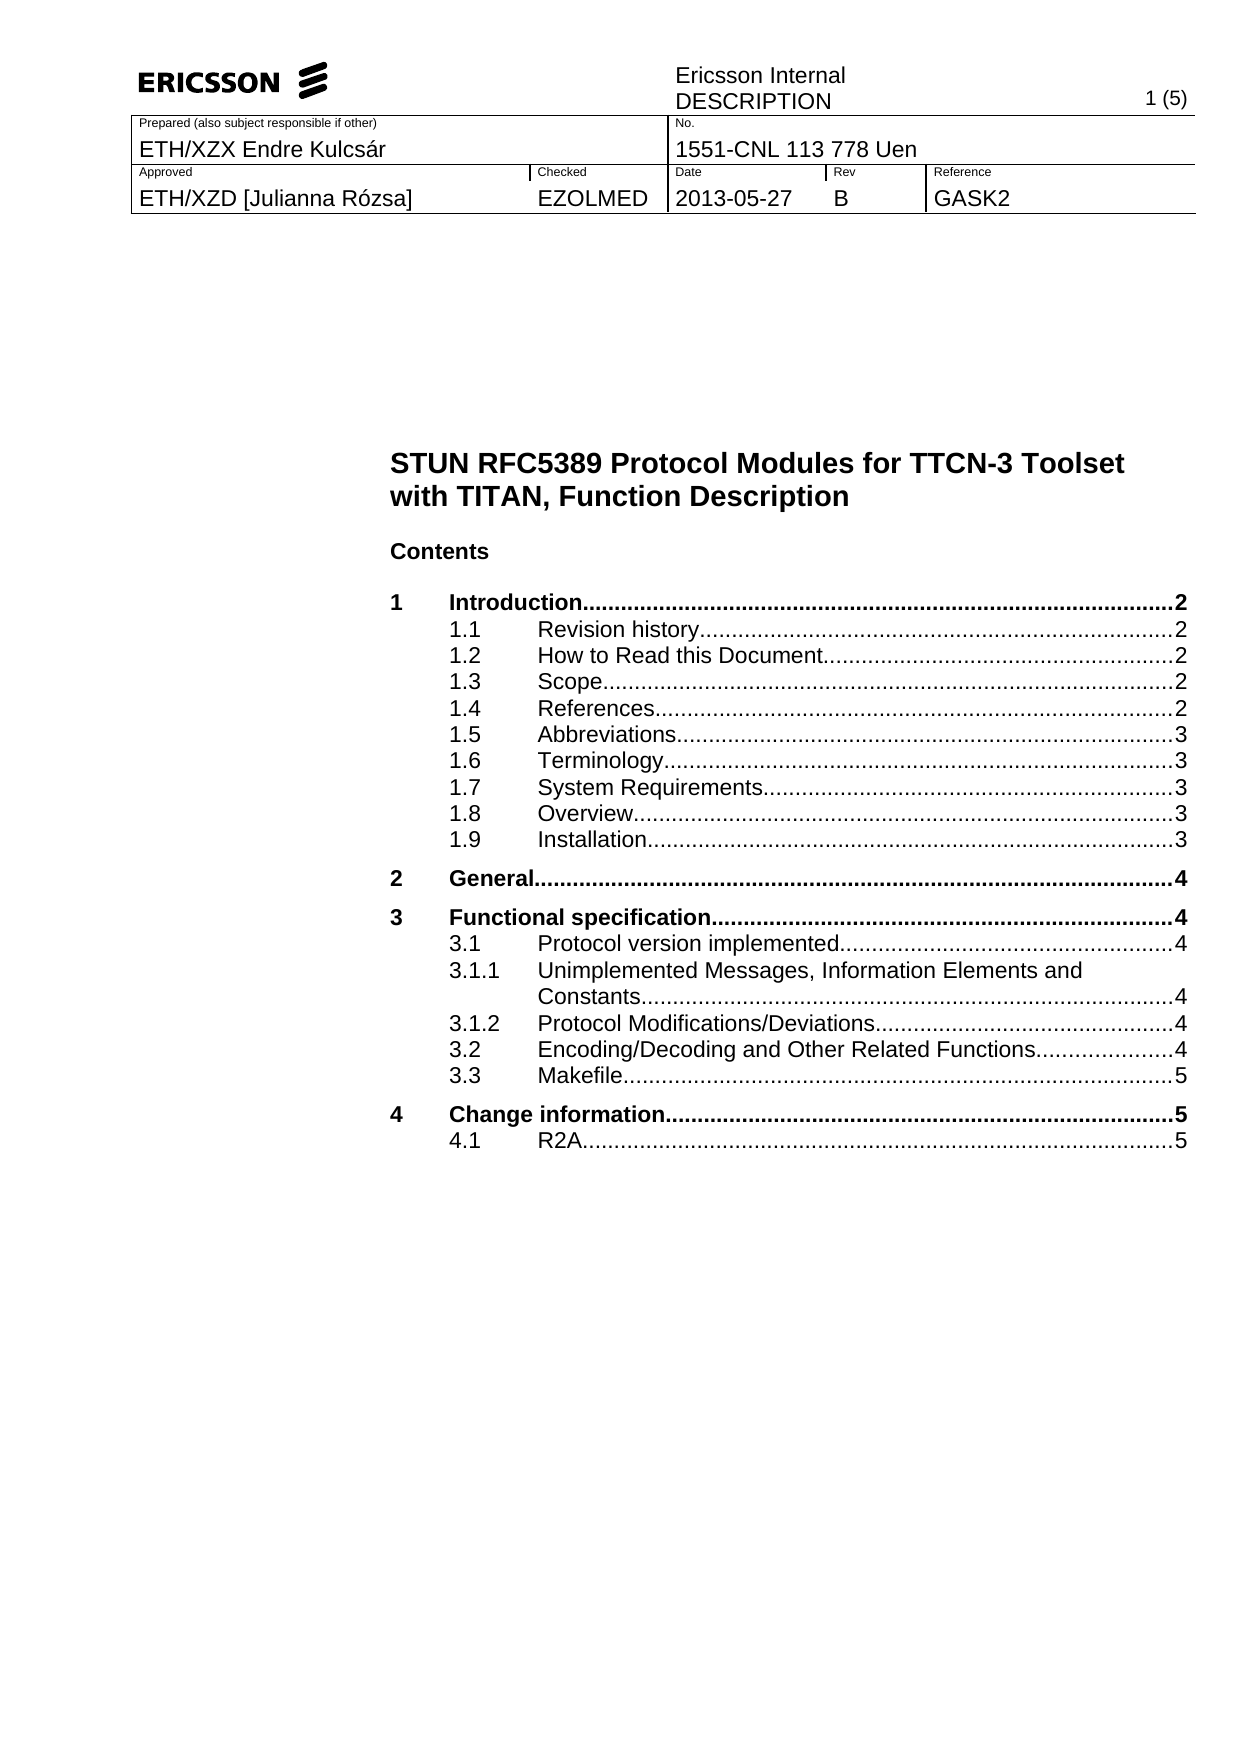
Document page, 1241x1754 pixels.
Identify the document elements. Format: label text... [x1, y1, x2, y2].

text 1.7 System Requirements 3 [449, 774, 1181, 800]
text 1.9 Installation 3 [449, 826, 1181, 853]
text 3.1.2 Protocol Modifications/Deviations 4 [449, 1009, 1181, 1036]
text 3 Functional specification 4 [390, 904, 1181, 930]
text 1.1 Revision history 2 [449, 616, 1181, 642]
text 1.5 Abbreviations 3 [449, 721, 1181, 747]
text 2 General 4 [390, 865, 1181, 892]
text 1.6 Terminology 3 [449, 747, 1181, 774]
text 4 Change information 5 [390, 1101, 1181, 1127]
text 1 Introduction 2 [390, 589, 1181, 616]
title Contents [390, 538, 1181, 564]
text 1.2 How to Read this Document 2 [449, 642, 1181, 668]
text 3.3 Makefile 5 [449, 1062, 1181, 1088]
text 3.2 Encoding/Decoding and Other Related Functions 4 [449, 1036, 1181, 1062]
text 3.1 Protocol version implemented 4 [449, 930, 1181, 957]
text 4.1 R2A 5 [449, 1127, 1181, 1154]
text 1.3 Scope 2 [449, 668, 1181, 694]
text 1.4 References 2 [449, 694, 1181, 721]
text 3.1.1 Unimplemented Messages, Information Elements and Constants 4 [449, 957, 1181, 1009]
text 1.8 Overview 3 [449, 800, 1181, 826]
